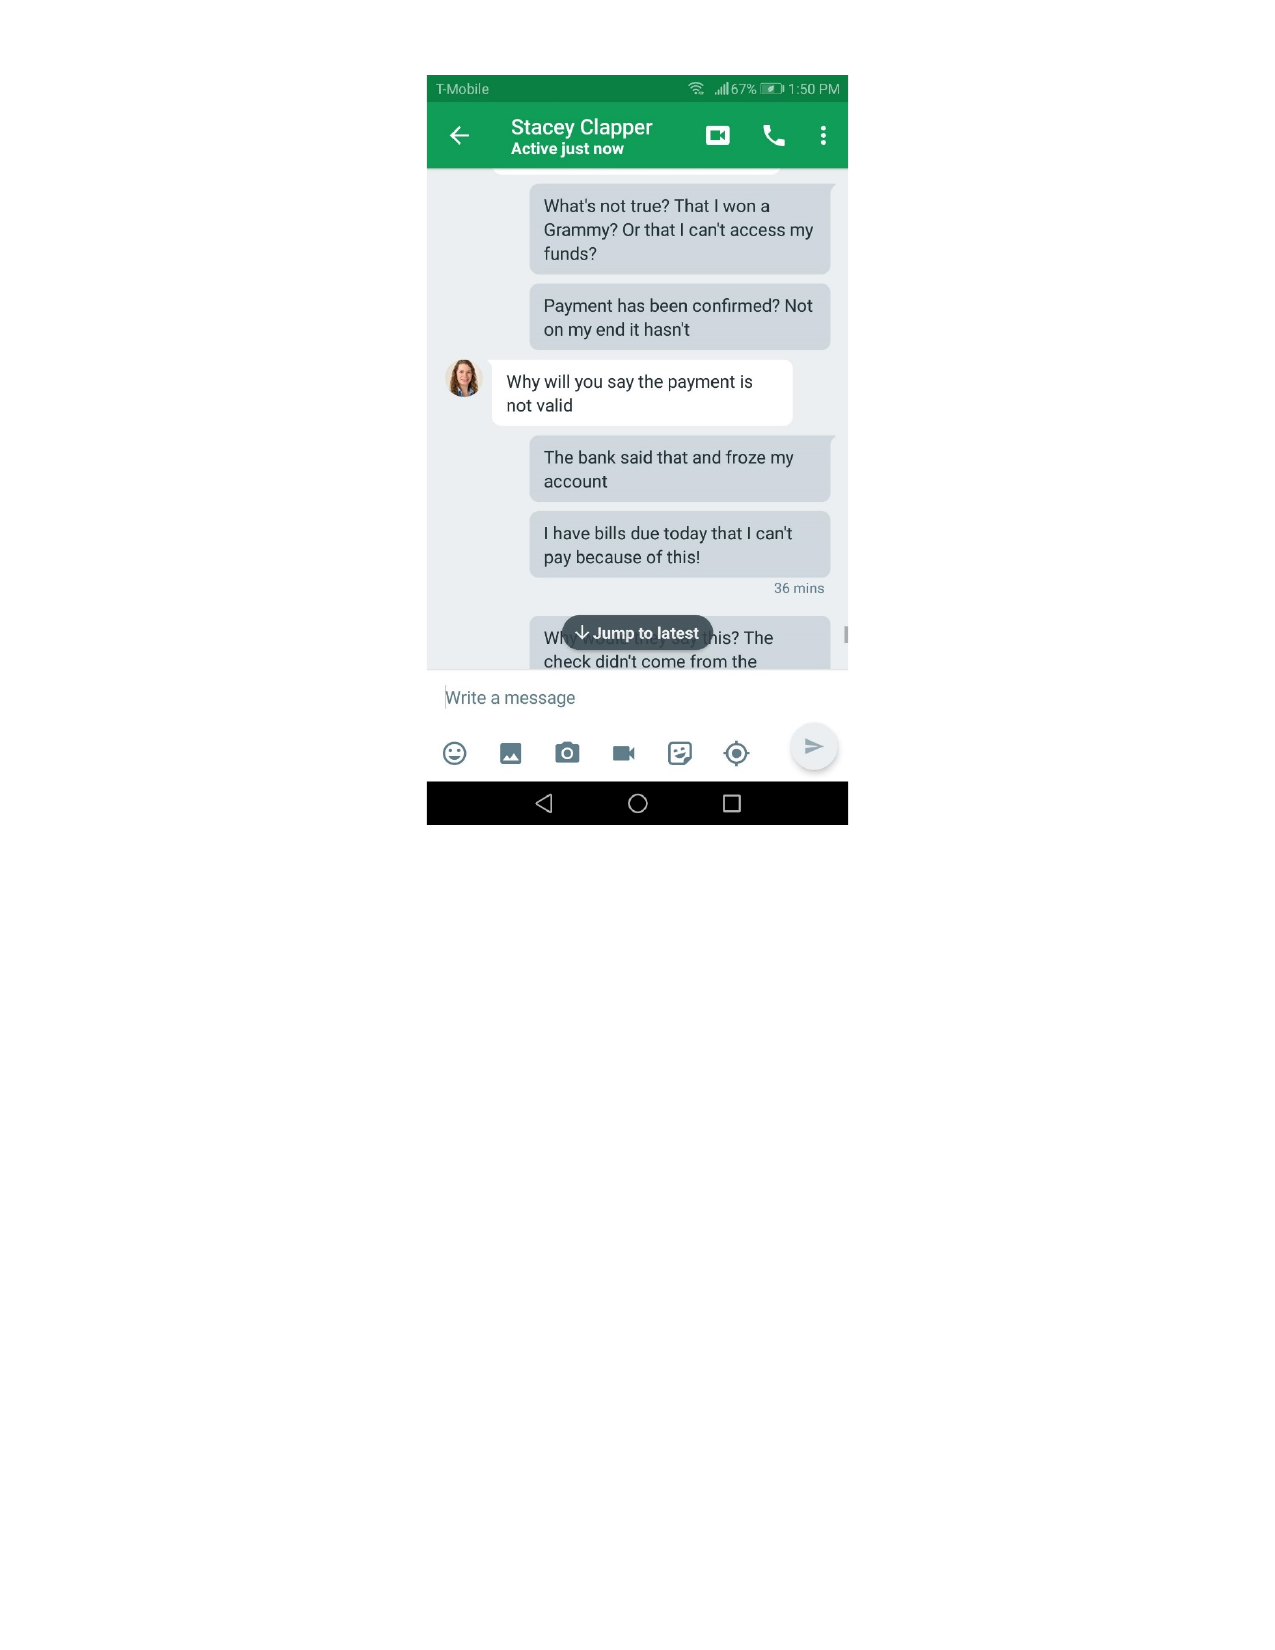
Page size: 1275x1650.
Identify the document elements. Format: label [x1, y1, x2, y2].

picture [426, 75, 849, 825]
